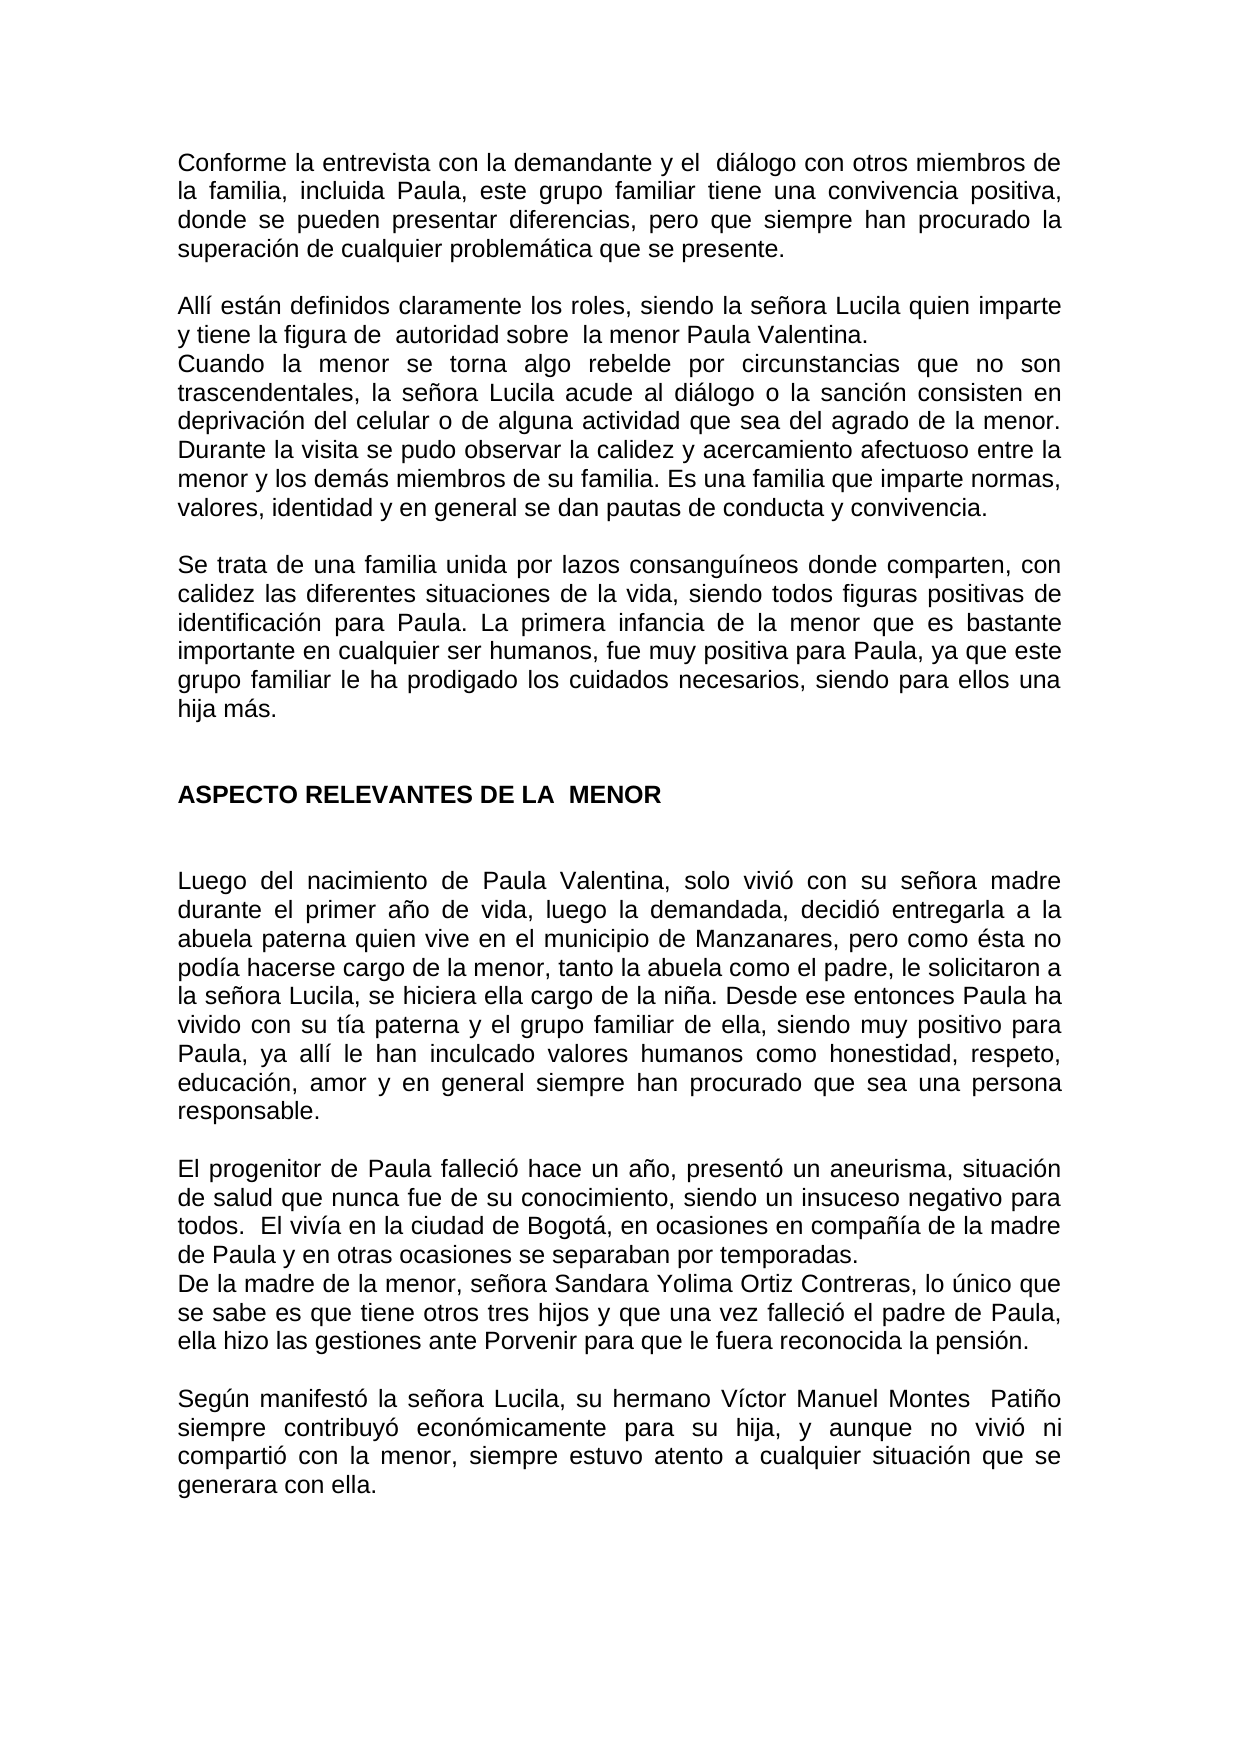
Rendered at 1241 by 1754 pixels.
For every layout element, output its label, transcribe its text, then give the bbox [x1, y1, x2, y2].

text Conforme la entrevista con la demandante y el diálogo con otros miembros de la familia, incluida Paula, este grupo familiar tiene una convivencia positiva, donde se pueden presentar diferencias, pero que siempre han procurado la superación de cualquier problemática que se presente. [177, 148, 1063, 263]
text Allí están definidos claramente los roles, siendo la señora Lucila quien imparte y tiene la figura de autoridad sobre la menor Paula Valentina. [177, 291, 1063, 349]
text De la madre de la menor, señora Sandara Yolima Ortiz Contreras, lo único que se sabe es que tiene otros tres hijos y que una vez falleció el padre de Paula, ella hizo las gestiones ante Porvenir para que le fuera reconocida la pensión. [177, 1269, 1063, 1355]
text ASPECTO RELEVANTES DE LA MENOR [177, 780, 1063, 809]
text Luego del nacimiento de Paula Valentina, solo vivió con su señora madre durante el primer año de vida, luego la demandada, decidió entregarla a la abuela paterna quien vive en el municipio de Manzanares, pero como ésta no podía hacerse cargo de la menor, tanto la abuela como el padre, le solicitaron a la señora Lucila, se hiciera ella cargo de la niña. Desde ese entonces Paula ha vivido con su tía paterna y el grupo familiar de ella, siendo muy positivo para Paula, ya allí le han inculcado valores humanos como honestidad, respeto, educación, amor y en general siempre han procurado que sea una persona responsable. [177, 866, 1063, 1125]
text Se trata de una familia unida por lazos consanguíneos donde comparten, con calidez las diferentes situaciones de la vida, siendo todos figuras positivas de identificación para Paula. La primera infancia de la menor que es bastante importante en cualquier ser humanos, fue muy positiva para Paula, ya que este grupo familiar le ha prodigado los cuidados necesarios, siendo para ellos una hija más. [177, 550, 1063, 723]
text Según manifestó la señora Lucila, su hermano Víctor Manuel Montes Patiño siempre contribuyó económicamente para su hija, y aunque no vivió ni compartió con la menor, siempre estuvo atento a cualquier situación que se generara con ella. [177, 1384, 1063, 1499]
text Cuando la menor se torna algo rebelde por circunstancias que no son trascendentales, la señora Lucila acude al diálogo o la sanción consisten en deprivación del celular o de alguna actividad que sea del agrado de la menor. Durante la visita se pudo observar la calidez y acercamiento afectuoso entre la menor y los demás miembros de su familia. Es una familia que imparte normas, valores, identidad y en general se dan pautas de conducta y convivencia. [177, 349, 1063, 521]
text El progenitor de Paula falleció hace un año, presentó un aneurisma, situación de salud que nunca fue de su conocimiento, siendo un insuceso negativo para todos. El vivía en la ciudad de Bogotá, en ocasiones en compañía de la madre de Paula y en otras ocasiones se separaban por temporadas. [177, 1154, 1063, 1269]
